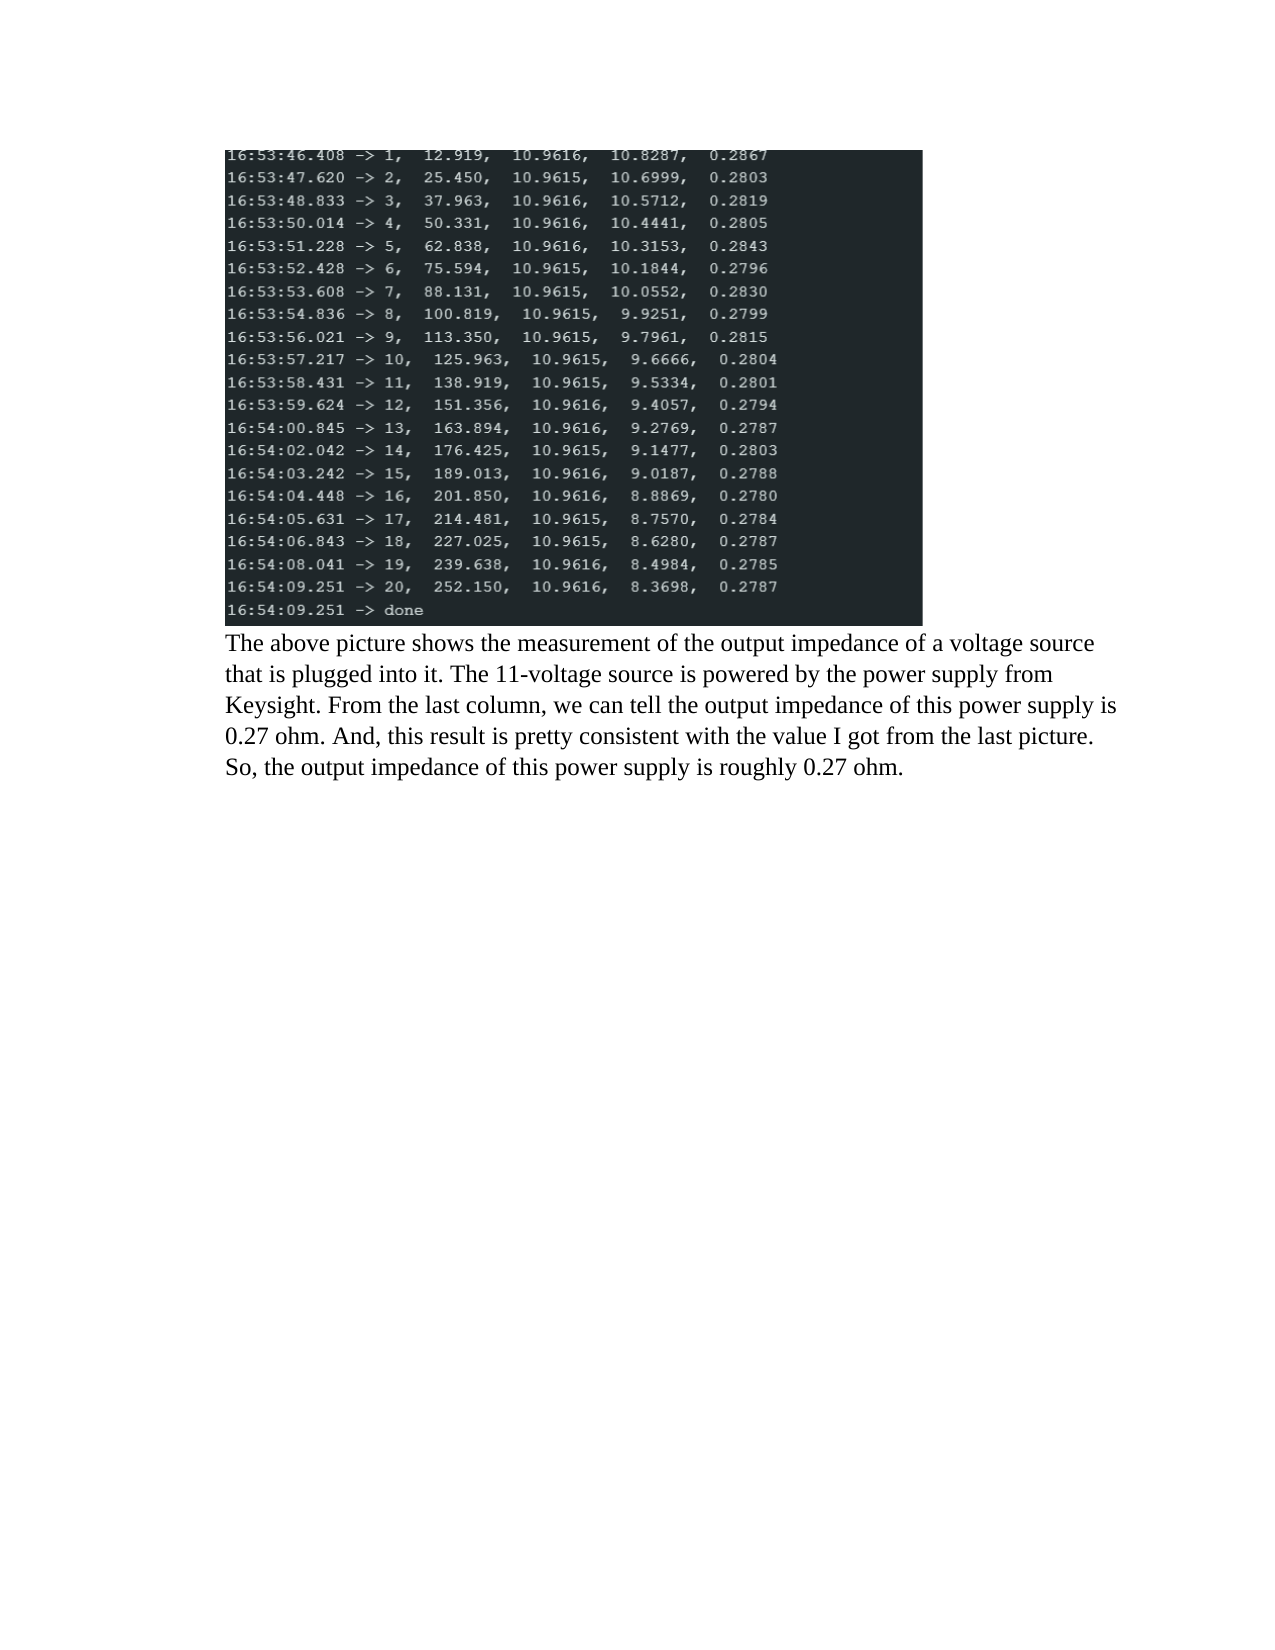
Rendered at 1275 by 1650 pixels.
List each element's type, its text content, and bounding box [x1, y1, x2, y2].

picture [225, 150, 923, 626]
list The above picture shows the measurement of the output impedance of a voltage source that is plugged into it. The 11-voltage source is powered by the power supply from Keysight. From the last column, we can tell the output impedance of this power supply is 0.27 ohm. And, this result is pretty consistent with the value I got from the last picture. So, the output impedance of this power supply is roughly 0.27 ohm. [225, 628, 1125, 781]
